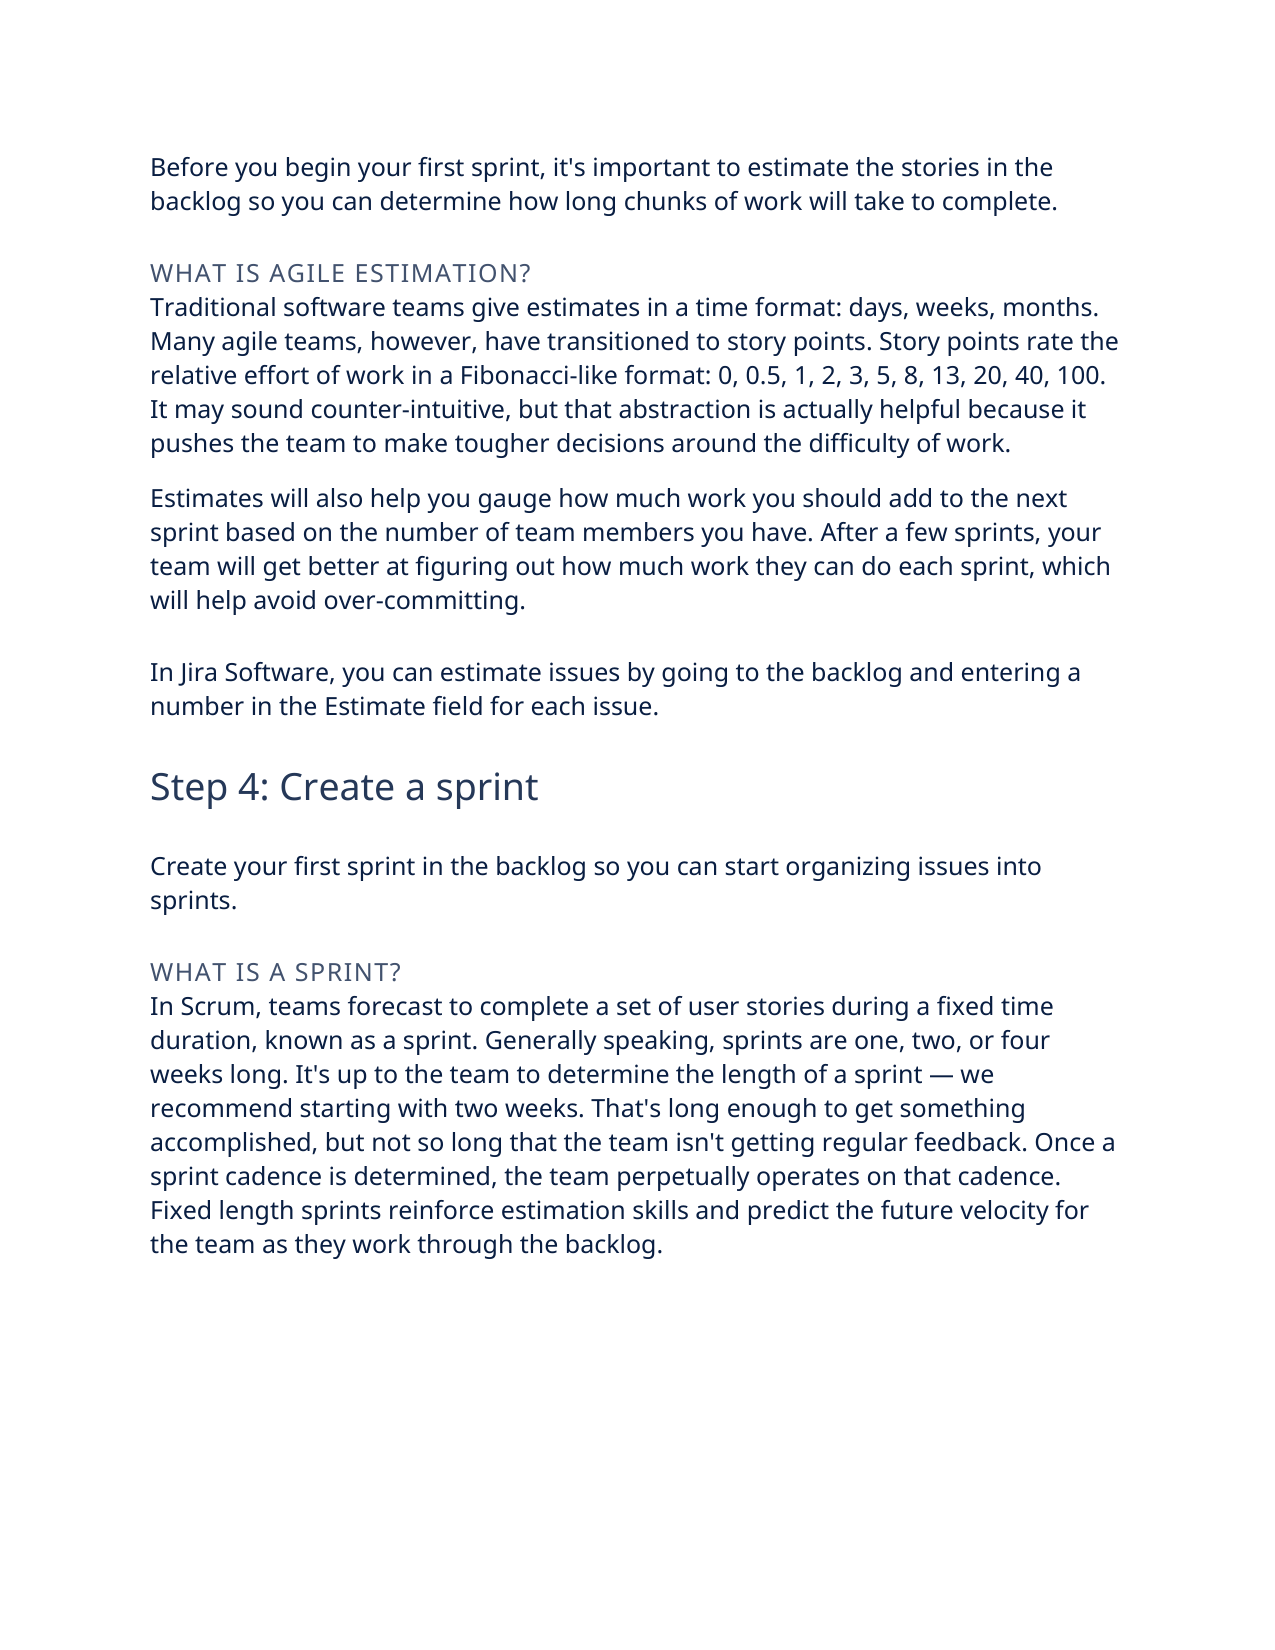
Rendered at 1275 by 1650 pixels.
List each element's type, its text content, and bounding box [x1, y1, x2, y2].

text WHAT IS AGILE ESTIMATION? [150, 256, 1125, 290]
text WHAT IS A SPRINT? [150, 954, 1125, 988]
text Before you begin your first sprint, it's important to estimate the stories in the backlog so you can determine how long chunks of work will take to complete. [150, 150, 1125, 218]
text In Jira Software, you can estimate issues by going to the backlog and entering a number in the Estimate field for each issue. [150, 654, 1125, 723]
text Traditional software teams give estimates in a time format: days, weeks, months. Many agile teams, however, have transitioned to story points. Story points rate the relative effort of work in a Fibonacci-like format: 0, 0.5, 1, 2, 3, 5, 8, 13, 20, 40, 100. It may sound counter-intuitive, but that abstraction is actually helpful because it pushes the team to make tougher decisions around the difficulty of work. [150, 290, 1125, 460]
text Step 4: Create a sprint [150, 760, 1125, 811]
text Create your first sprint in the backlog so you can start organizing issues into sprints. [150, 849, 1125, 917]
text In Scrum, teams forecast to complete a set of user stories during a fixed time duration, known as a sprint. Generally speaking, sprints are one, two, or four weeks long. It's up to the team to determine the length of a sprint — we recommend starting with two weeks. That's long enough to get something accomplished, but not so long that the team isn't getting regular feedback. Once a sprint cadence is determined, the team perpetually operates on that cadence. Fixed length sprints reinforce estimation skills and predict the future velocity for the team as they work through the backlog. [150, 988, 1125, 1261]
